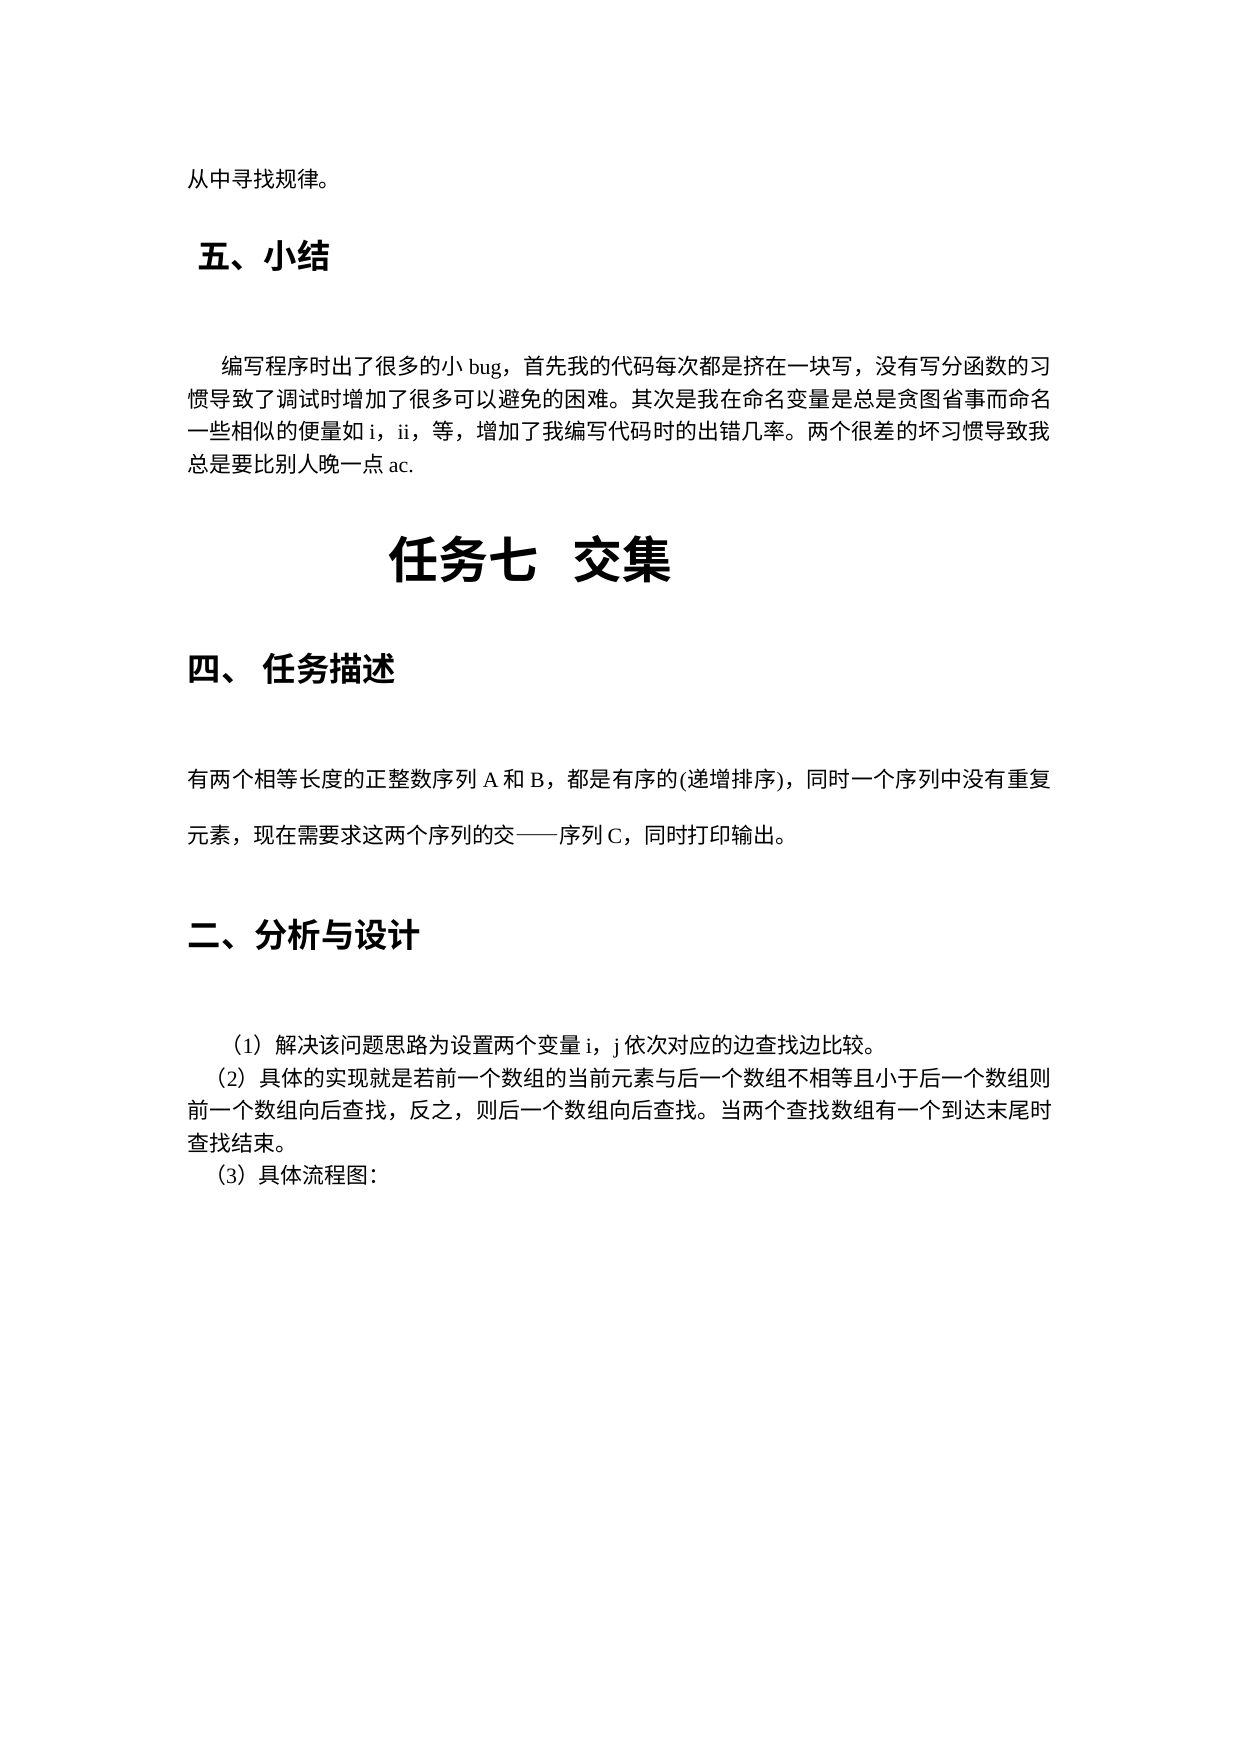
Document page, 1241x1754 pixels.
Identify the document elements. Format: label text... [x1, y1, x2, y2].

text 编写程序时出了很多的小bug，首先我的代码每次都是挤在一块写，没有写分函数的习惯导致了调试时增加了很多可以避免的困难。其次是我在命名变量是总是贪图省事而命名一些相似的便量如i，ii，等，增加了我编写代码时的出错几率。两个很差的坏习惯导致我总是要比别人晚一点ac. [187, 349, 1053, 479]
subtitle 任务描述 [187, 634, 1053, 699]
subtitle 任务七 交集 [187, 508, 1053, 605]
text （2）具体的实现就是若前一个数组的当前元素与后一个数组不相等且小于后一个数组则前一个数组向后查找，反之，则后一个数组向后查找。当两个查找数组有一个到达末尾时，查找结束。 [187, 1060, 1053, 1158]
text （3）具体流程图： [187, 1158, 1053, 1190]
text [187, 162, 1053, 194]
subtitle 二、分析与设计 [187, 900, 1053, 965]
subtitle 五、小结 [187, 221, 1053, 286]
text （1）解决该问题思路为设置两个变量i，j依次对应的边查找边比较。 [187, 1028, 1053, 1060]
subtitle 有两个相等长度的正整数序列A和B，都是有序的(递增排序)，同时一个序列中没有重复元素，现在需要求这两个序列的交――序列C，同时打印输出。 [187, 762, 1053, 850]
